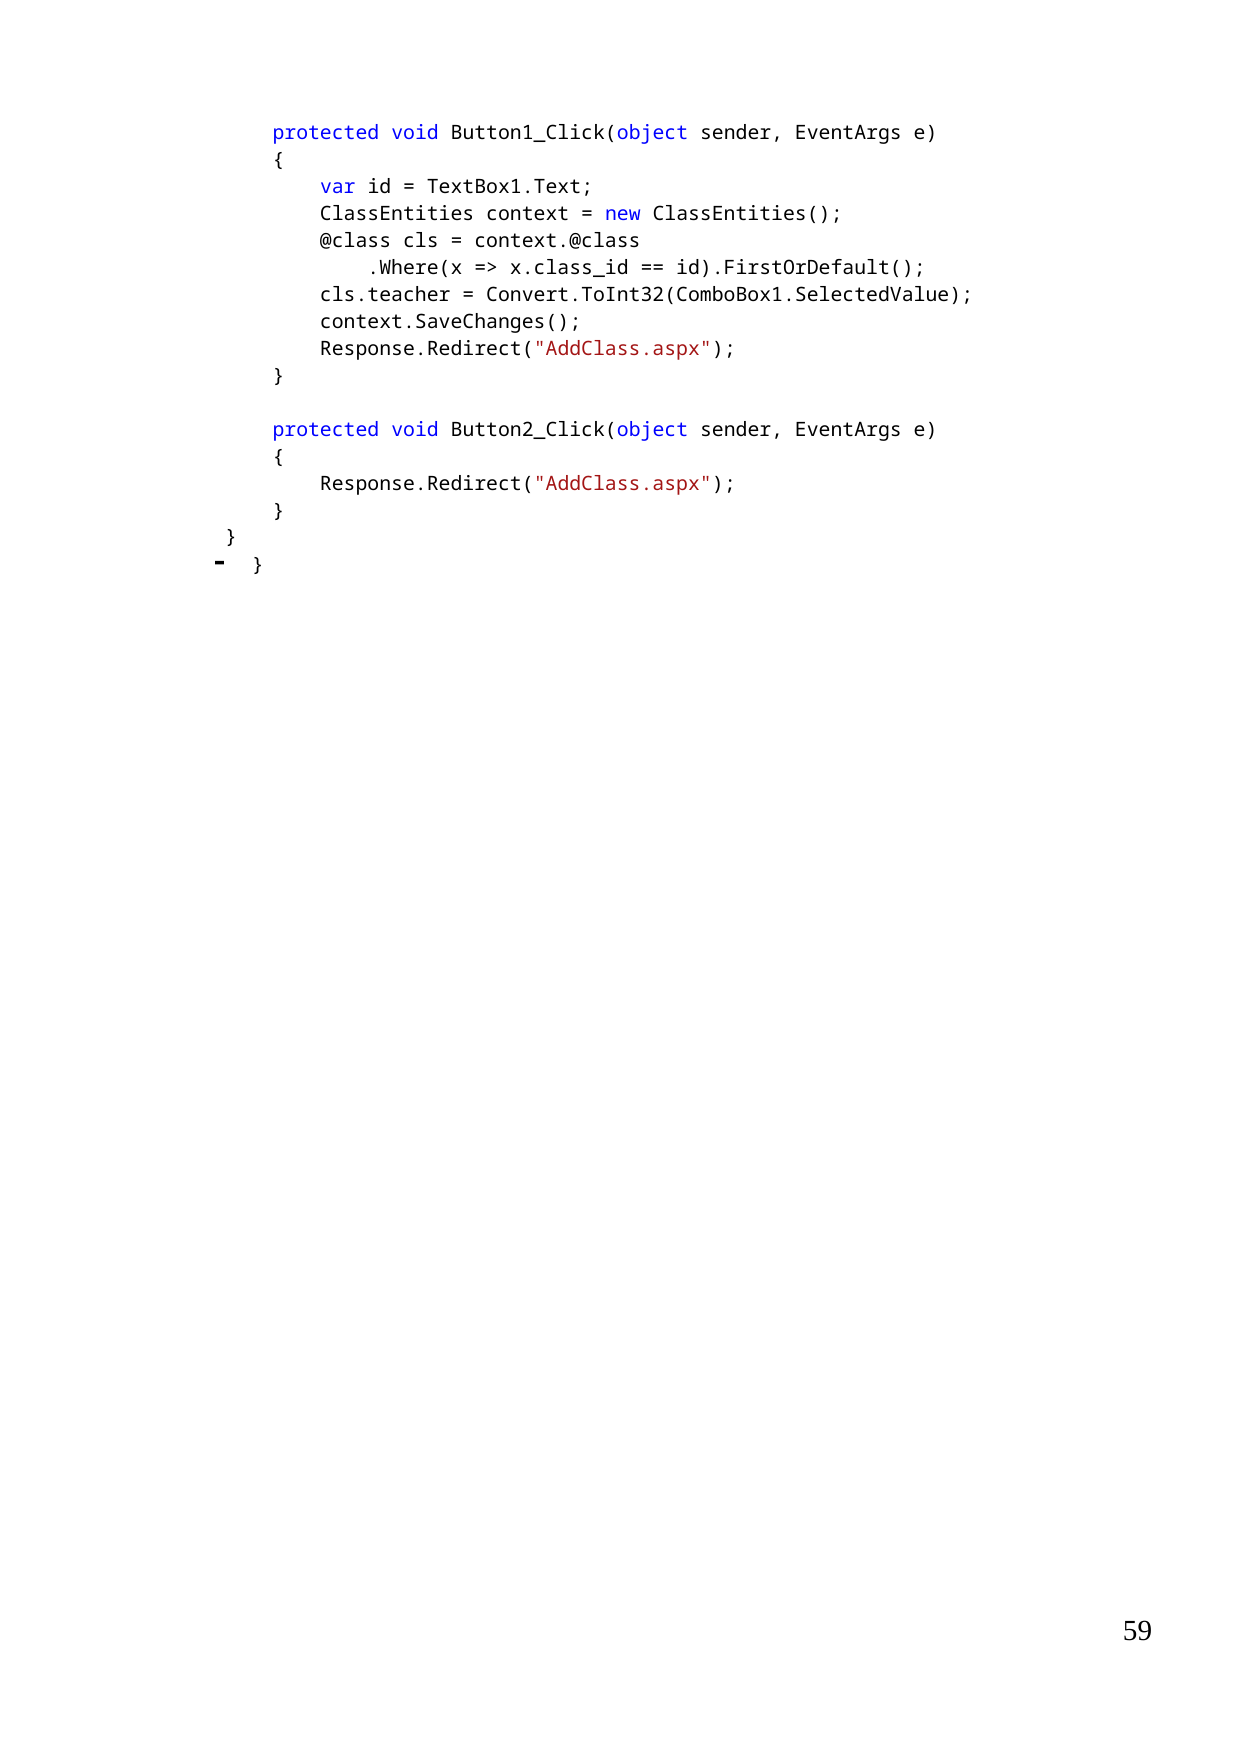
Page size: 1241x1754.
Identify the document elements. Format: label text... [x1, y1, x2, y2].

text } [177, 523, 1152, 550]
text protected void Button1_Click(object sender, EventArgs e) [177, 118, 1152, 145]
text { [177, 145, 1152, 172]
text var id = TextBox1.Text; [177, 172, 1152, 199]
text Response.Redirect("AddClass.aspx"); [177, 469, 1152, 496]
text } [177, 361, 1152, 388]
list } [214, 550, 1152, 577]
text cls.teacher = Convert.ToInt32(ComboBox1.SelectedValue); [177, 280, 1152, 307]
text protected void Button2_Click(object sender, EventArgs e) [177, 415, 1152, 442]
text .Where(x => x.class_id == id).FirstOrDefault(); [177, 253, 1152, 280]
text @class cls = context.@class [177, 226, 1152, 253]
text context.SaveChanges(); [177, 307, 1152, 334]
text ClassEntities context = new ClassEntities(); [177, 199, 1152, 226]
text Response.Redirect("AddClass.aspx"); [177, 334, 1152, 361]
text } [177, 496, 1152, 523]
text { [177, 442, 1152, 469]
